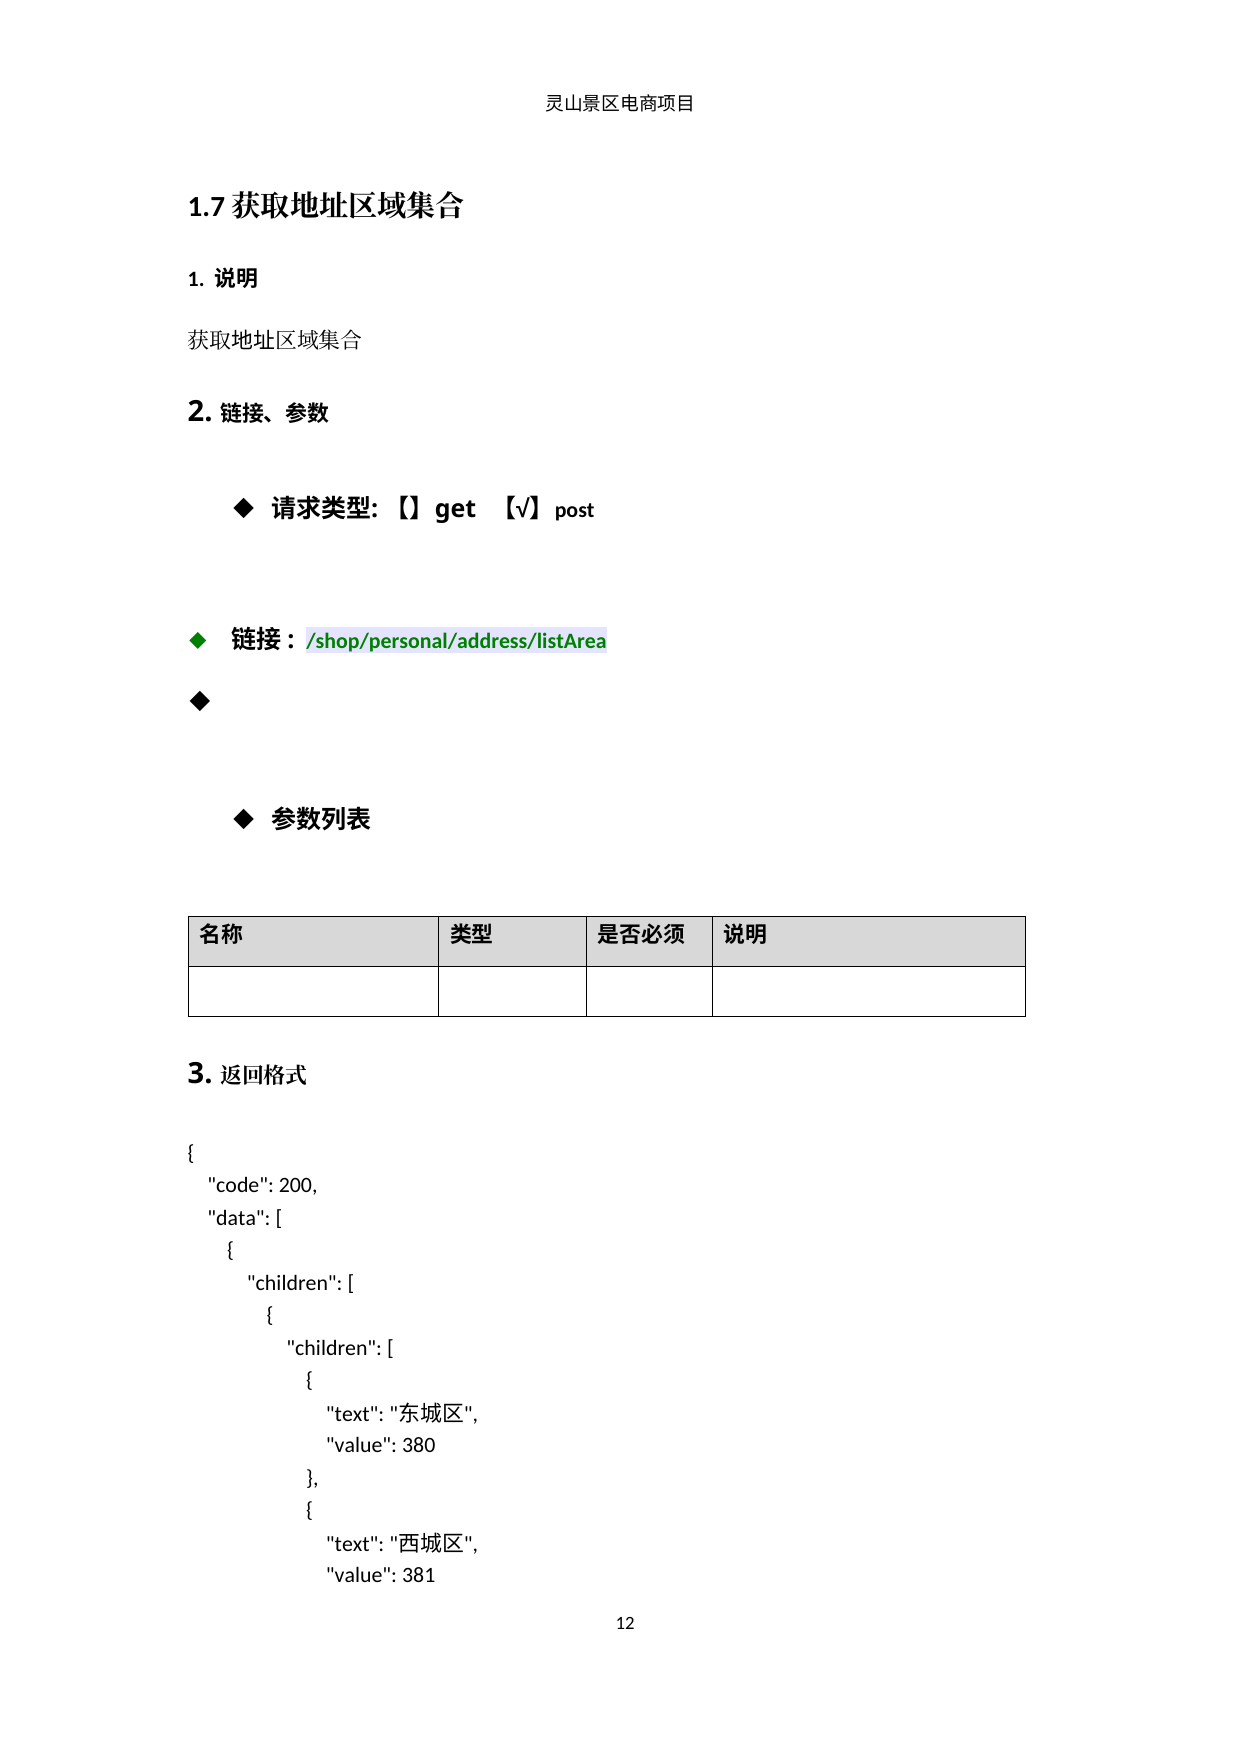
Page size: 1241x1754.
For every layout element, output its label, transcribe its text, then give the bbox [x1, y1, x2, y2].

list "text": "西城区", [187, 1526, 1053, 1558]
list { [187, 1363, 1053, 1396]
list { [187, 1298, 1053, 1331]
table_header 名称 [189, 917, 438, 966]
list 链接、参数 [187, 378, 1053, 443]
list "value": 380 [187, 1428, 1053, 1461]
table_header 是否必须 [587, 917, 712, 966]
list "children": [ [187, 1266, 1053, 1298]
list { [187, 1233, 1053, 1266]
table_cell [189, 967, 438, 1016]
list 返回格式 [187, 1040, 1053, 1105]
table_cell [439, 967, 586, 1016]
list "value": 381 [187, 1558, 1053, 1591]
list { [187, 1136, 1053, 1168]
list 获取地址区域集合 [187, 323, 1053, 355]
table_cell [587, 967, 712, 1016]
table_header 类型 [439, 917, 586, 966]
list "children": [ [187, 1331, 1053, 1363]
list 1. 说明 [187, 261, 1053, 293]
list }, [187, 1461, 1053, 1493]
subtitle 1.7 获取地址区域集合 [187, 173, 1053, 238]
list "code": 200, [187, 1168, 1053, 1201]
list { [187, 1493, 1053, 1526]
table_cell [713, 967, 1025, 1016]
list 参数列表 [187, 785, 1053, 850]
table_header 说明 [713, 917, 1025, 966]
list "text": "东城区", [187, 1396, 1053, 1428]
list "data": [ [187, 1201, 1053, 1233]
list 请求类型: 【】get 【√】post [187, 474, 1053, 539]
list 链接 : /shop/personal/address/listArea [187, 605, 1053, 670]
